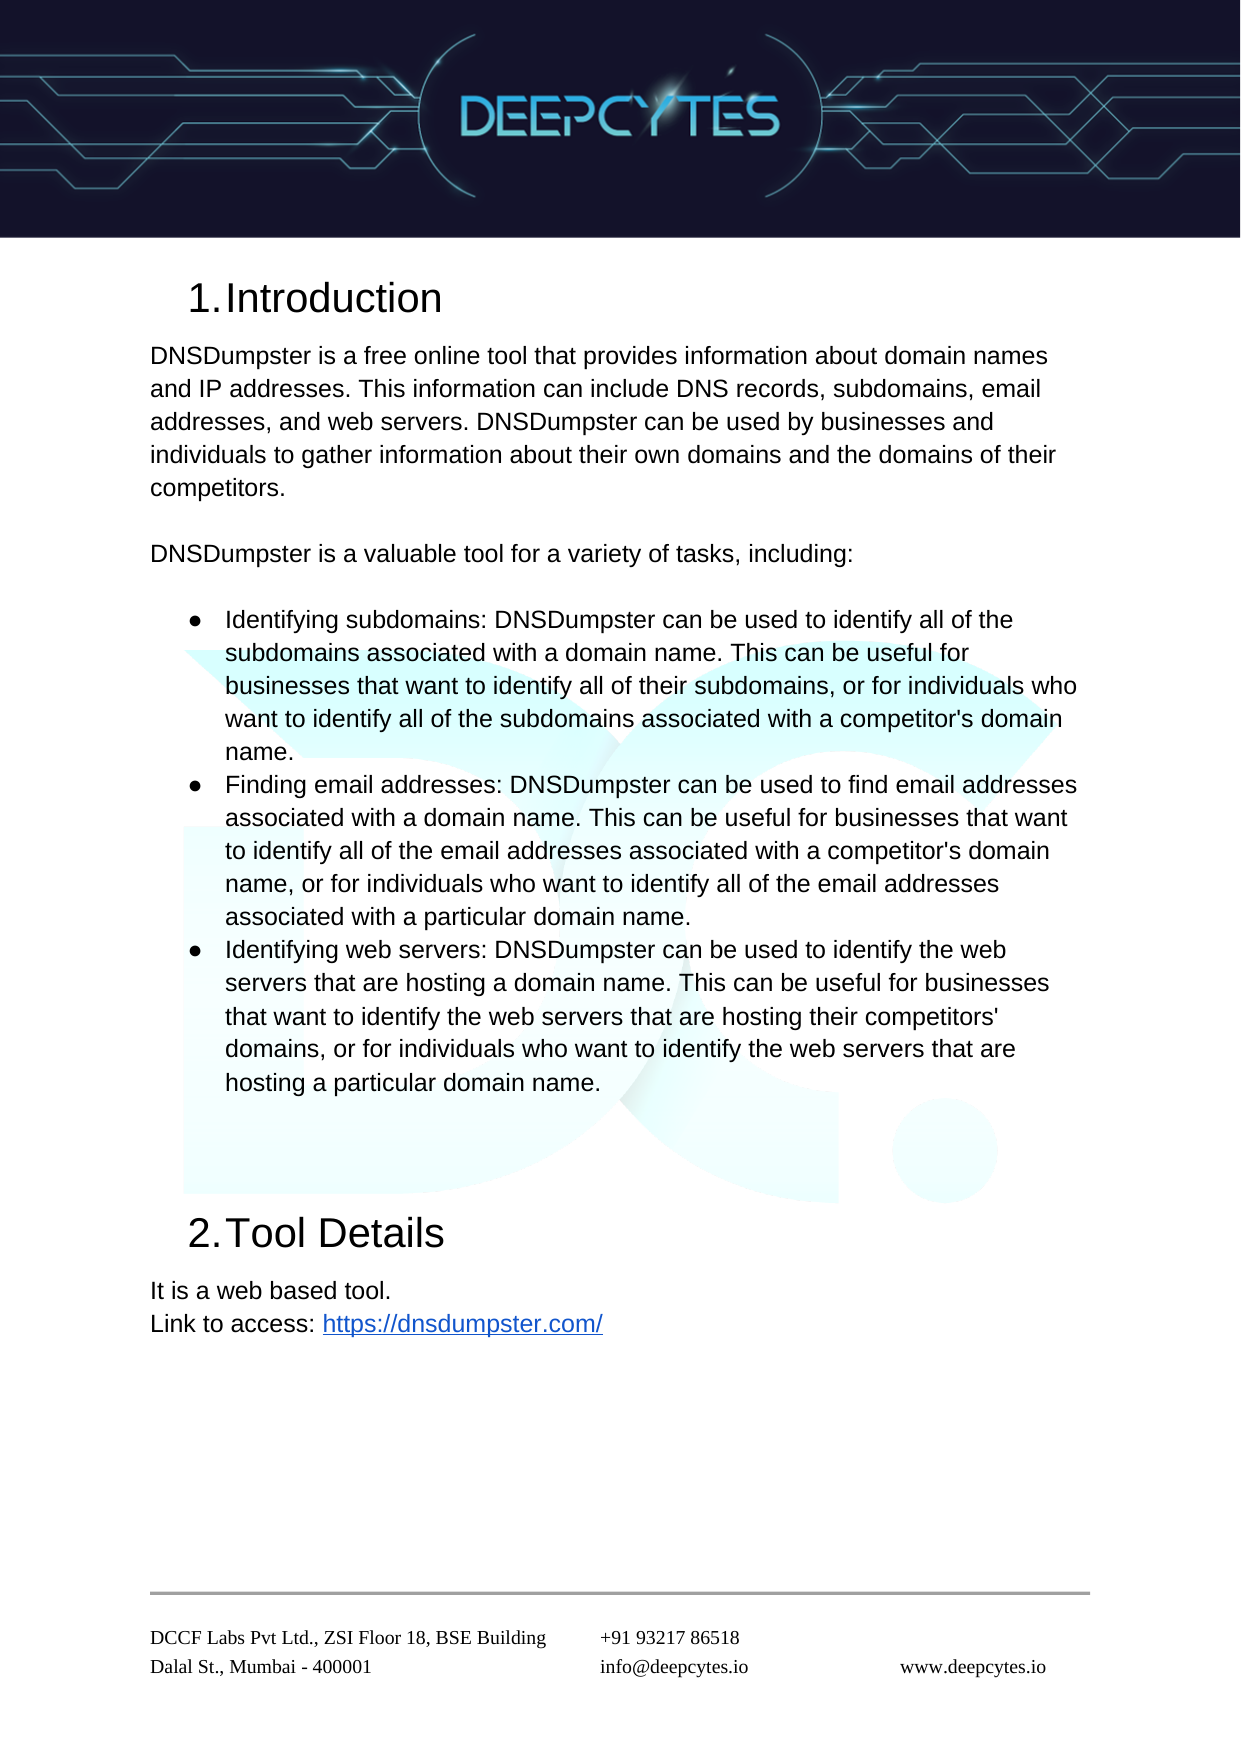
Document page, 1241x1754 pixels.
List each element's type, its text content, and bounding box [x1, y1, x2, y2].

text DNSDumpster is a valuable tool for a variety of tasks, including: [150, 539, 1090, 568]
list Finding email addresses: DNSDumpster can be used to find email addresses associated with a domain name. This can be useful for businesses that want to identify all of the email addresses associated with a competitor's domain name, or for individuals who want to identify all of the email addresses associated with a particular domain name. [187, 770, 1090, 931]
list Identifying web servers: DNSDumpster can be used to identify the web servers that are hosting a domain name. This can be useful for businesses that want to identify the web servers that are hosting their competitors' domains, or for individuals who want to identify the web servers that are hosting a particular domain name. [187, 935, 1090, 1096]
text It is a web based tool. Link to access: https://dnsdumpster.com/ [150, 1276, 1090, 1338]
subtitle Tool Details [187, 1208, 1090, 1256]
list Identifying subdomains: DNSDumpster can be used to identify all of the subdomains associated with a domain name. This can be useful for businesses that want to identify all of their subdomains, or for individuals who want to identify all of the subdomains associated with a competitor's domain name. [187, 605, 1090, 766]
text DNSDumpster is a free online tool that provides information about domain names and IP addresses. This information can include DNS records, subdomains, email addresses, and web servers. DNSDumpster can be used by businesses and individuals to gather information about their own domains and the domains of their competitors. [150, 341, 1090, 502]
picture [0, 0, 1241, 238]
subtitle Introduction [187, 273, 1090, 321]
